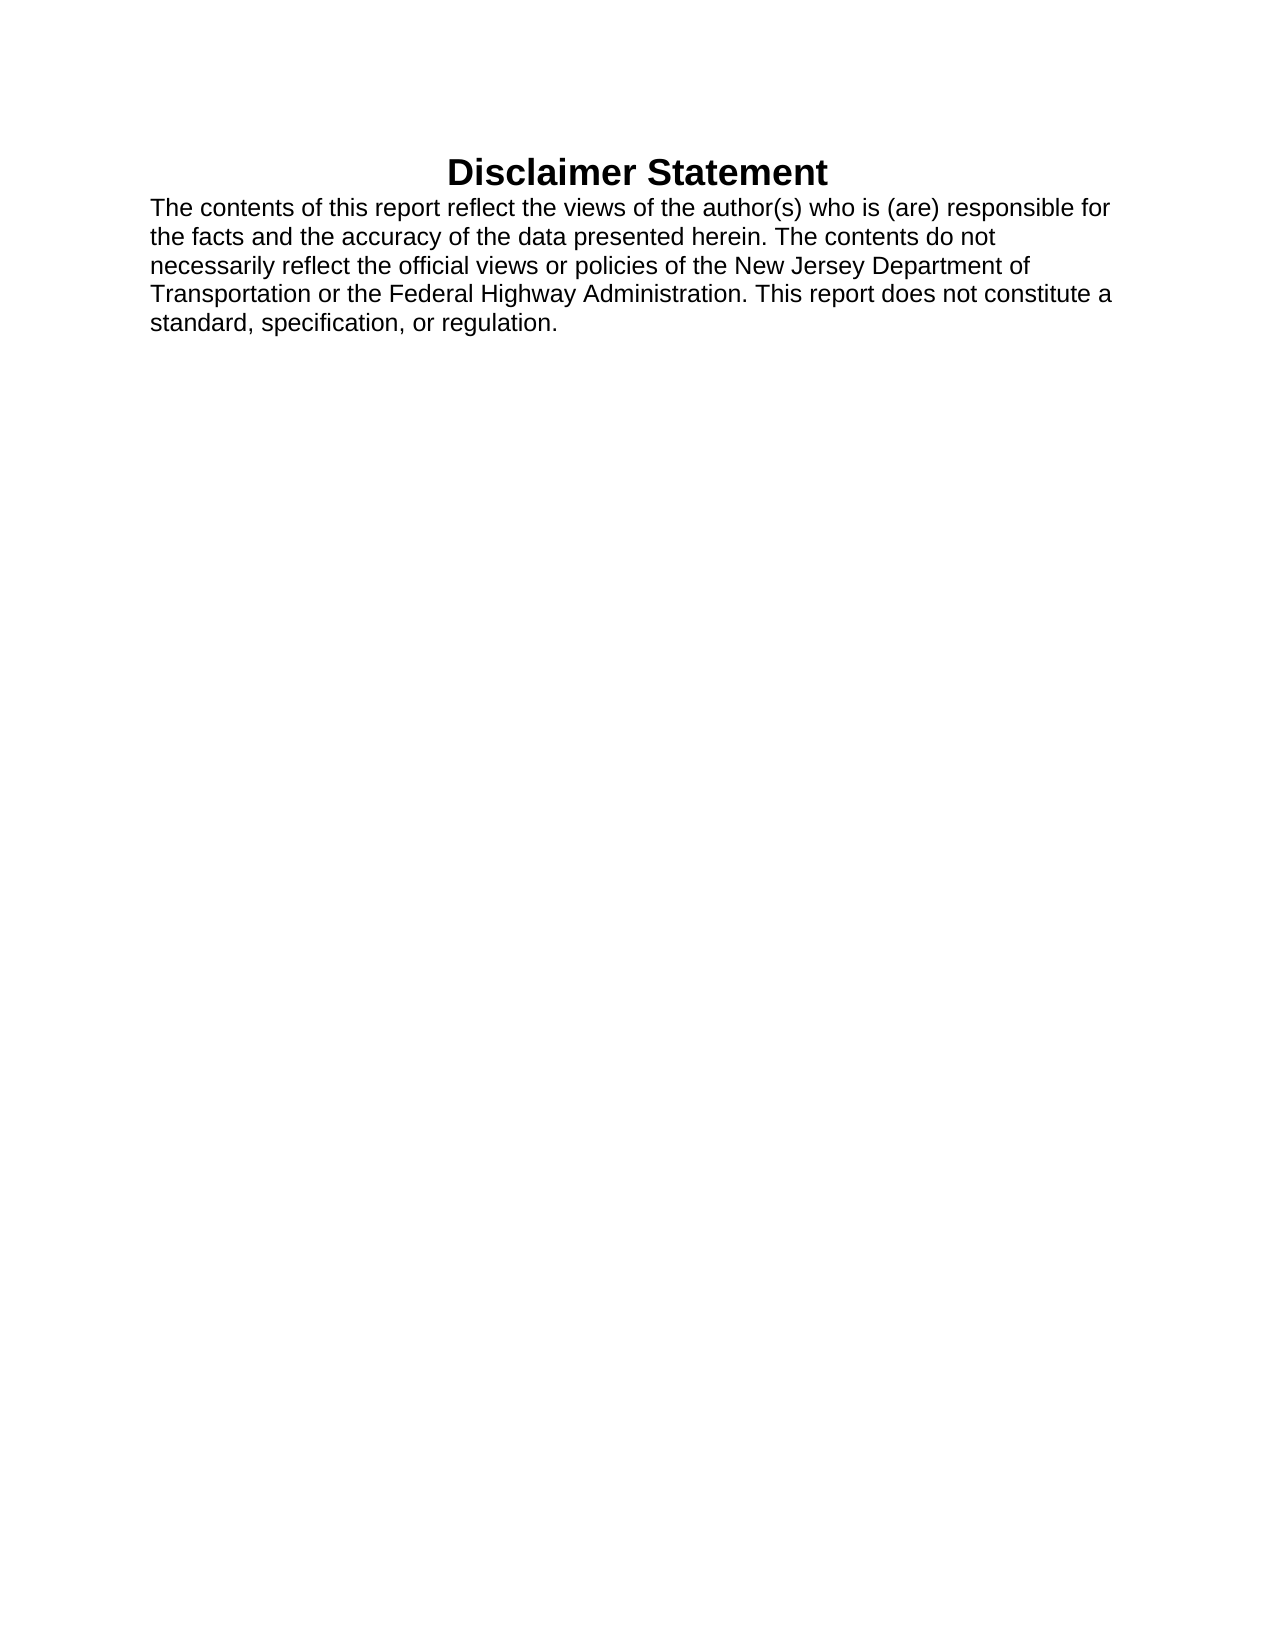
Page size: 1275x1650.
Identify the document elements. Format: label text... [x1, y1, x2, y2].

text The contents of this report reflect the views of the author(s) who is (are) responsible for the facts and the accuracy of the data presented herein. The contents do not necessarily reflect the official views or policies of the New Jersey Department of Transportation or the Federal Highway Administration. This report does not constitute a standard, specification, or regulation. [150, 193, 1125, 337]
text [150, 150, 1125, 193]
